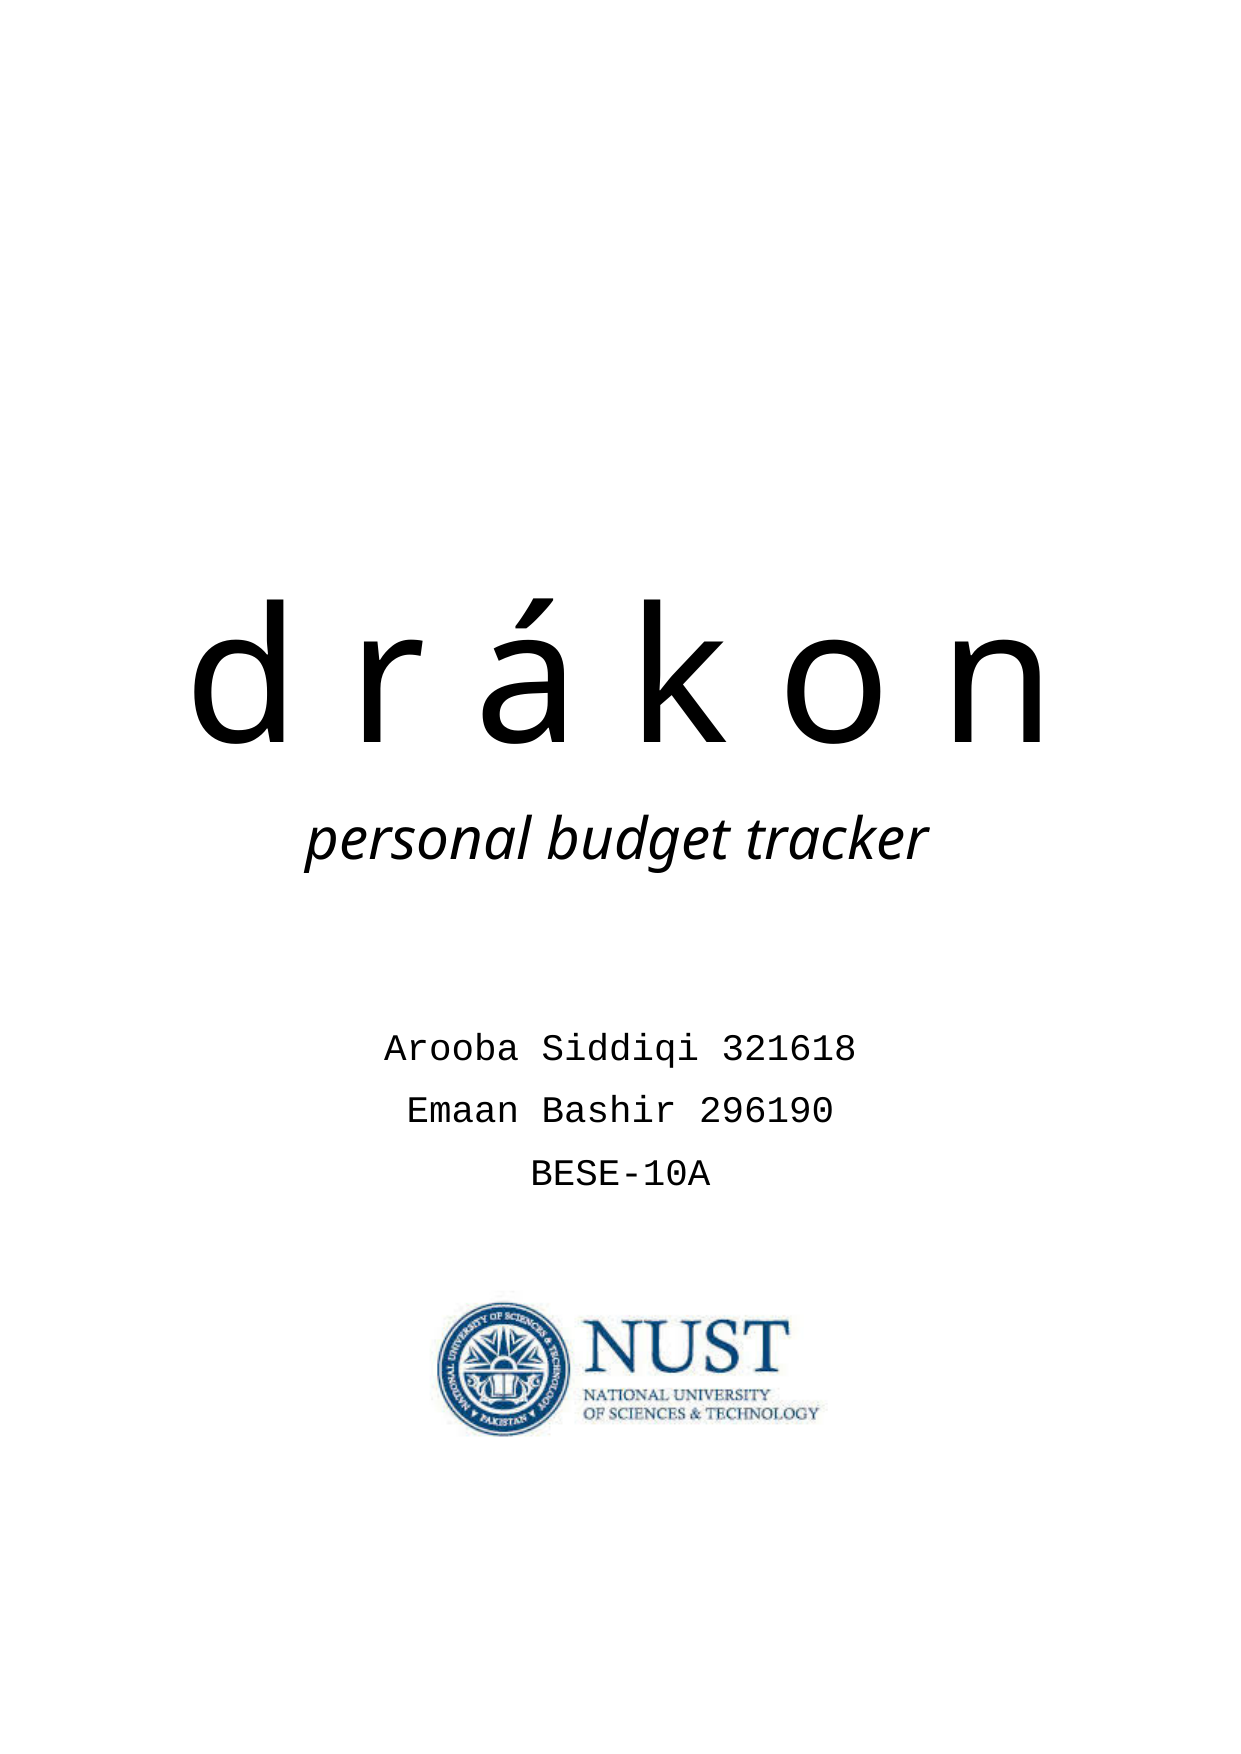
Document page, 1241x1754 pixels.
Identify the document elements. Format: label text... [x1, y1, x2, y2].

text personal budget tracker [150, 797, 1090, 877]
text d r á k o n [150, 542, 1090, 797]
text Emaan Bashir 296190 [150, 1092, 1090, 1134]
picture [406, 1279, 834, 1461]
text Arooba Siddiqi 321618 [150, 1029, 1090, 1072]
text BESE-10A [150, 1154, 1090, 1197]
